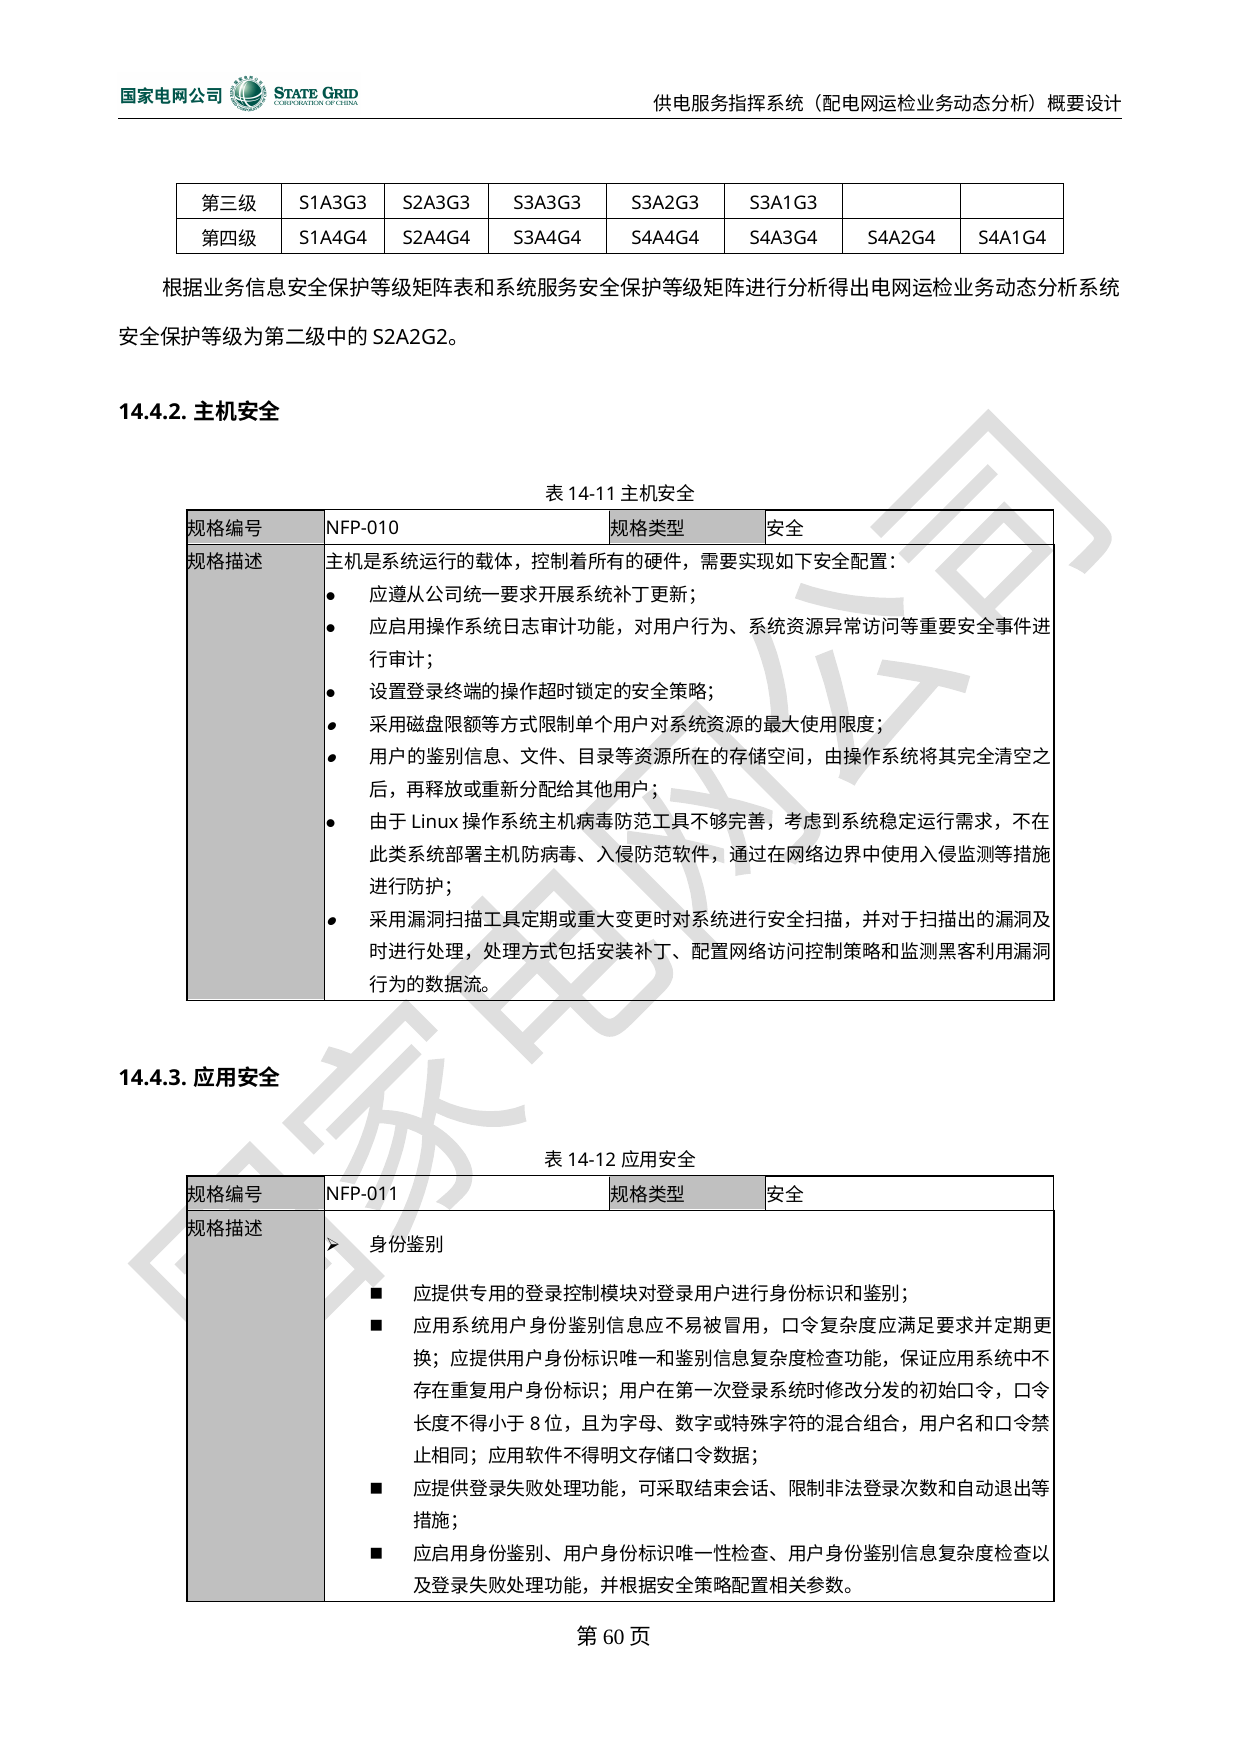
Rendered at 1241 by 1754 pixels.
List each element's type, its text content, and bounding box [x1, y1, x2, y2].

table_header 安全 [766, 511, 1053, 543]
table_header NFP-011 [325, 1176, 609, 1209]
table_cell S2A3G3 [385, 184, 488, 218]
table_cell S2A4G4 [385, 219, 488, 253]
table_cell S4A2G4 [843, 219, 960, 253]
picture [116, 72, 362, 115]
table_header NFP-010 [325, 510, 609, 543]
table_header 规格类型 [609, 1176, 765, 1209]
text 表14-12 应用安全 [118, 1142, 1122, 1175]
table_cell S3A4G4 [489, 219, 606, 253]
table_header 规格编号 [188, 511, 324, 543]
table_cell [325, 1211, 1053, 1601]
table_cell 规格描述 [188, 1211, 324, 1601]
table_cell S3A1G3 [725, 184, 842, 218]
text 表14-11主机安全 [118, 476, 1122, 509]
table_cell 主机是系统运行的载体，控制着所有的硬件，需要实现如下安全配置： 应遵从公司统一要求开展系统补丁更新； 应启用操作系统日志审计功能，对用户行为、系统资源异常访问等重要安全事件进行审计； 设置登录终端的操作超时锁定的安全策略； 采用磁盘限额等方式限制单个用户对系统资源的最大使用限度； 用户的鉴别信息、文件、目录等资源所在的存储空间，由操作系统将其完全清空之后，再释放或重新分配给其他用户； 由于Linux操作系统主机病毒防范工具不够完善，考虑到系统稳定运行需求，不在此类系统部署主机防病毒、入侵防范软件，通过在网络边界中使用入侵监测等措施进行防护； 采用漏洞扫描工具定期或重大变更时对系统进行安全扫描，并对于扫描出的漏洞及时进行处理，处理方式包括安装补丁、配置网络访问控制策略和监测黑客利用漏洞行为的数据流。 [325, 545, 1053, 999]
table_cell S3A3G3 [489, 184, 606, 218]
subtitle 应用安全 [118, 1060, 1122, 1093]
table_cell S4A1G4 [961, 219, 1063, 253]
table_cell [843, 184, 960, 218]
table_cell S4A4G4 [607, 219, 724, 253]
table_cell S4A3G4 [725, 219, 842, 253]
table_cell 第四级 [177, 219, 281, 253]
table_cell S3A2G3 [607, 184, 724, 218]
table_cell 规格描述 [188, 545, 324, 999]
table_cell 第三级 [177, 184, 281, 218]
table_cell S1A4G4 [282, 219, 384, 253]
subtitle 主机安全 [118, 394, 1122, 426]
table_header 规格类型 [609, 510, 765, 543]
table_cell [961, 184, 1063, 218]
table_header 安全 [766, 1177, 1053, 1209]
text 根据业务信息安全保护等级矩阵表和系统服务安全保护等级矩阵进行分析得出电网运检业务动态分析系统安全保护等级为第二级中的S2A2G2。 [118, 271, 1122, 352]
table_cell S1A3G3 [282, 184, 384, 218]
table_header 规格编号 [188, 1177, 324, 1209]
